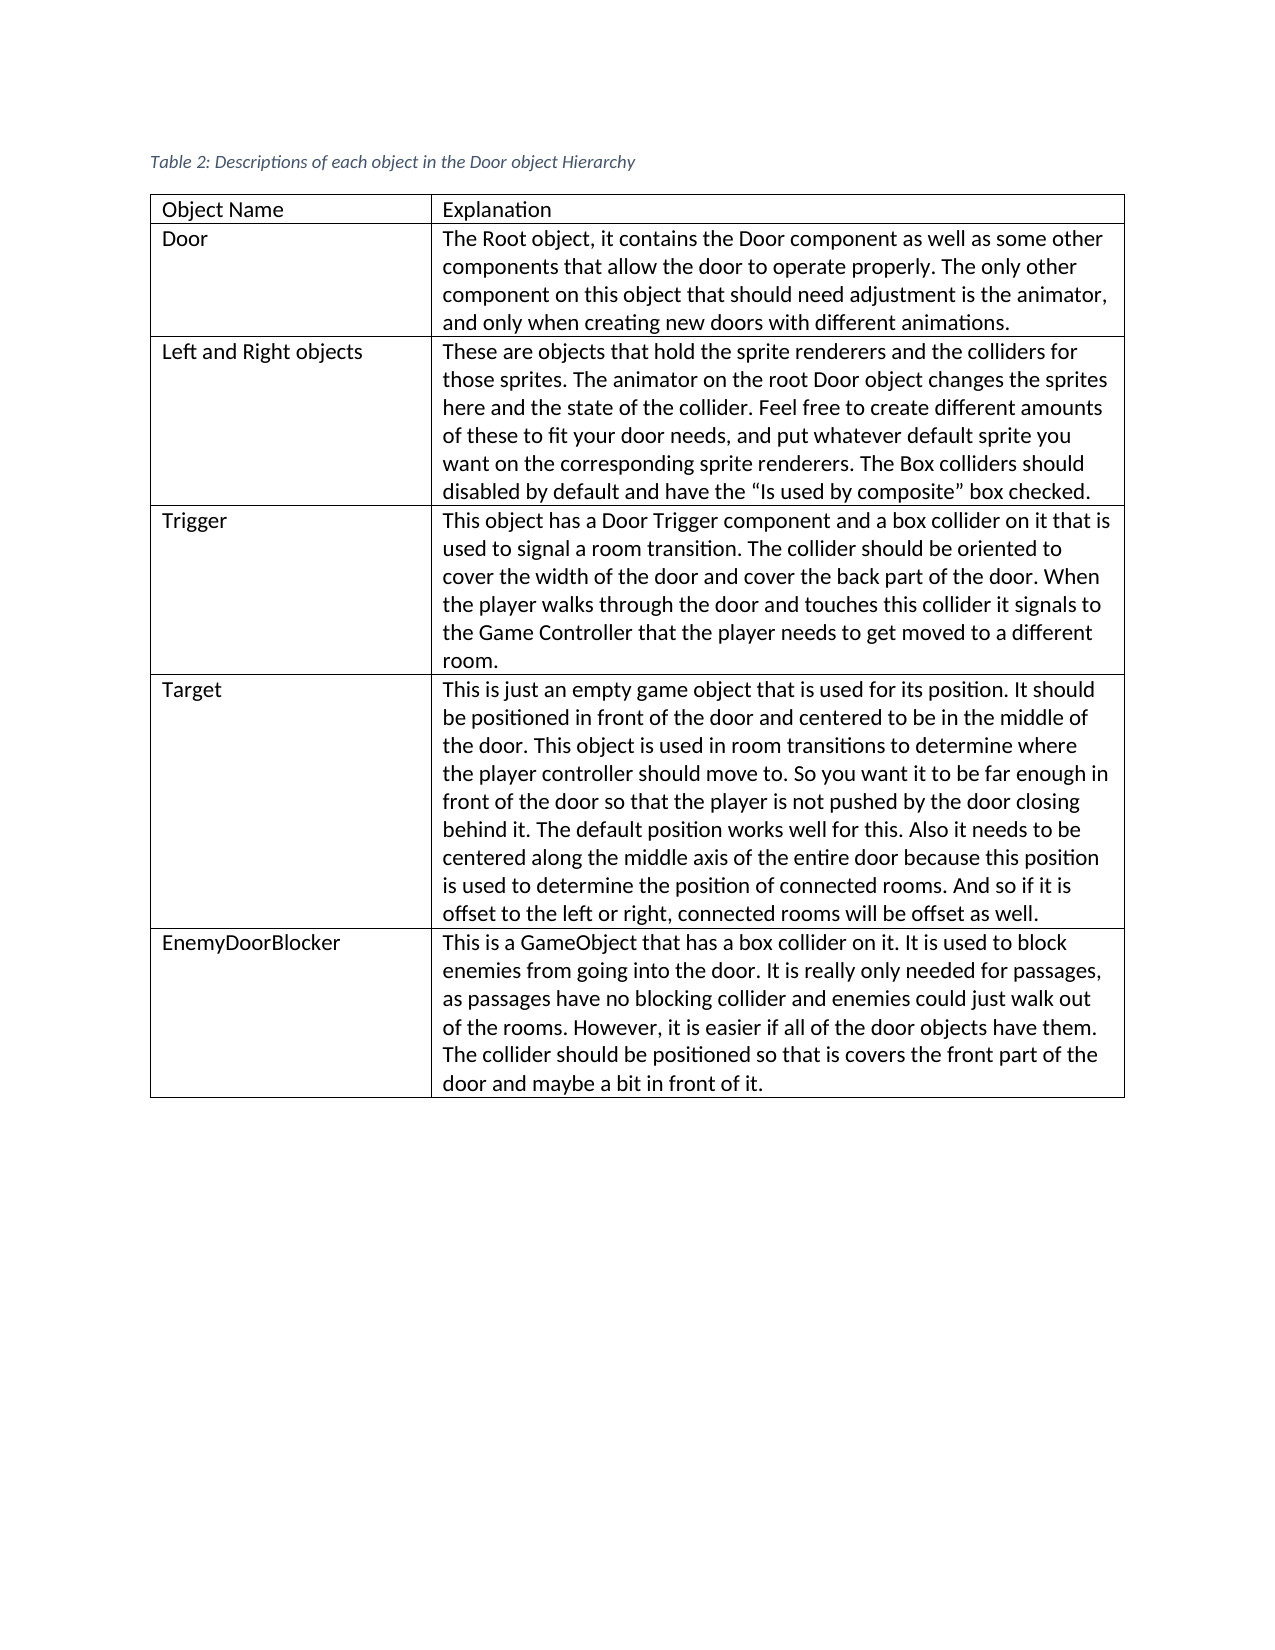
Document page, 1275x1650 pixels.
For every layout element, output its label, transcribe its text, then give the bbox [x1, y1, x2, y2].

table_cell This object has a Door Trigger component and a box collider on it that is used to signal a room transition. The collider should be oriented to cover the width of the door and cover the back part of the door. When the player walks through the door and touches this collider it signals to the Game Controller that the player needs to get moved to a different room. [432, 506, 1124, 674]
table_cell Door [151, 224, 431, 336]
table_cell Trigger [151, 506, 431, 674]
table_cell This is just an empty game object that is used for its position. It should be positioned in front of the door and centered to be in the middle of the door. This object is used in room transitions to determine where the player controller should move to. So you want it to be far enough in front of the door so that the player is not pushed by the door closing behind it. The default position works well for this. Also it needs to be centered along the middle axis of the entire door because this position is used to determine the position of connected rooms. And so if it is offset to the left or right, connected rooms will be offset as well. [432, 675, 1124, 927]
table_cell Left and Right objects [151, 337, 431, 505]
table_header Object Name [151, 195, 431, 223]
table_header Explanation [432, 195, 1124, 223]
table_cell Target [151, 675, 431, 927]
table_cell These are objects that hold the sprite renderers and the colliders for those sprites. The animator on the root Door object changes the sprites here and the state of the collider. Feel free to create different amounts of these to fit your door needs, and put whatever default sprite you want on the corresponding sprite renderers. The Box colliders should disabled by default and have the “Is used by composite” box checked. [432, 337, 1124, 505]
table_cell The Root object, it contains the Door component as well as some other components that allow the door to operate properly. The only other component on this object that should need adjustment is the animator, and only when creating new doors with different animations. [432, 224, 1124, 336]
table_cell This is a GameObject that has a box collider on it. It is used to block enemies from going into the door. It is really only needed for passages, as passages have no blocking collider and enemies could just walk out of the rooms. However, it is easier if all of the door objects have them. The collider should be positioned so that is covers the front part of the door and maybe a bit in front of it. [432, 929, 1124, 1097]
table_cell EnemyDoorBlocker [151, 929, 431, 1097]
